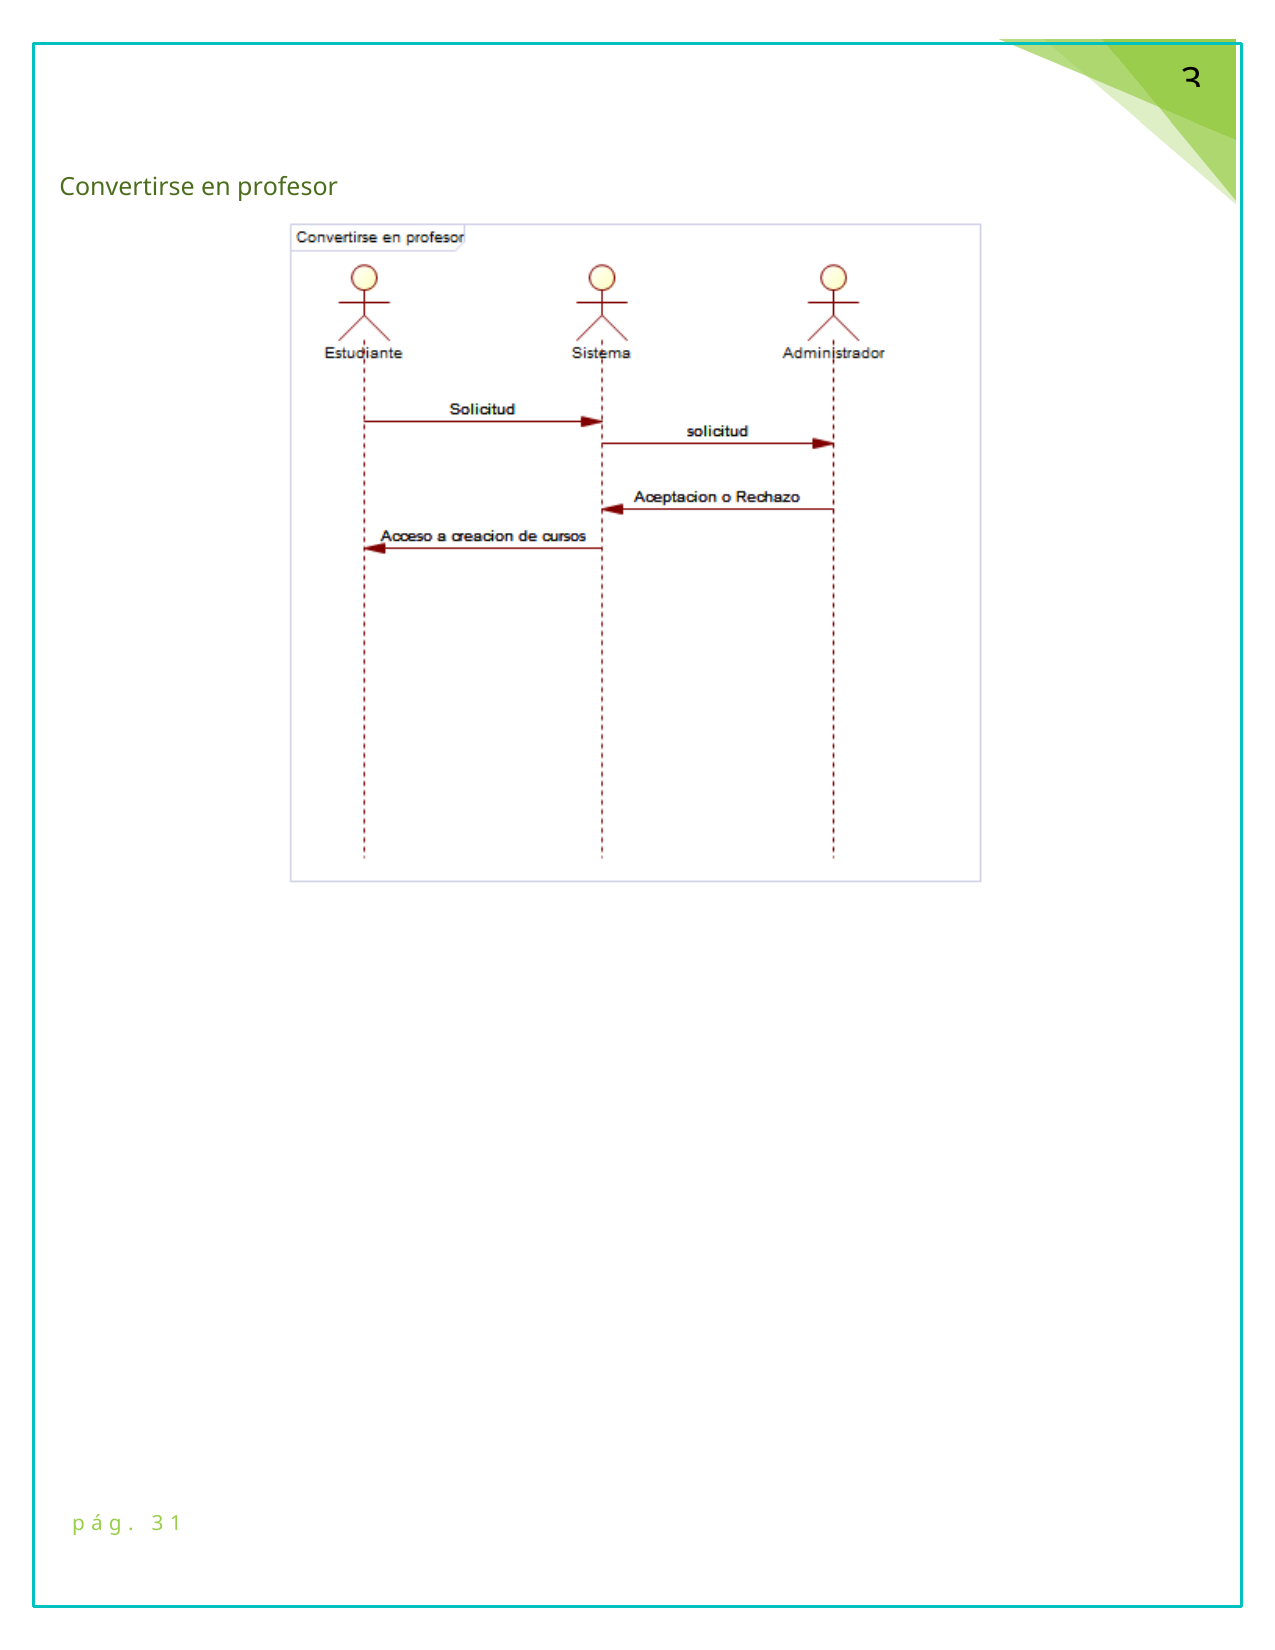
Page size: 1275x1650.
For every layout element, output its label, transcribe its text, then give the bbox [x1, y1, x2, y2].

subtitle Convertirse en profesor [59, 169, 1216, 203]
picture [284, 216, 991, 884]
picture [997, 45, 1236, 205]
